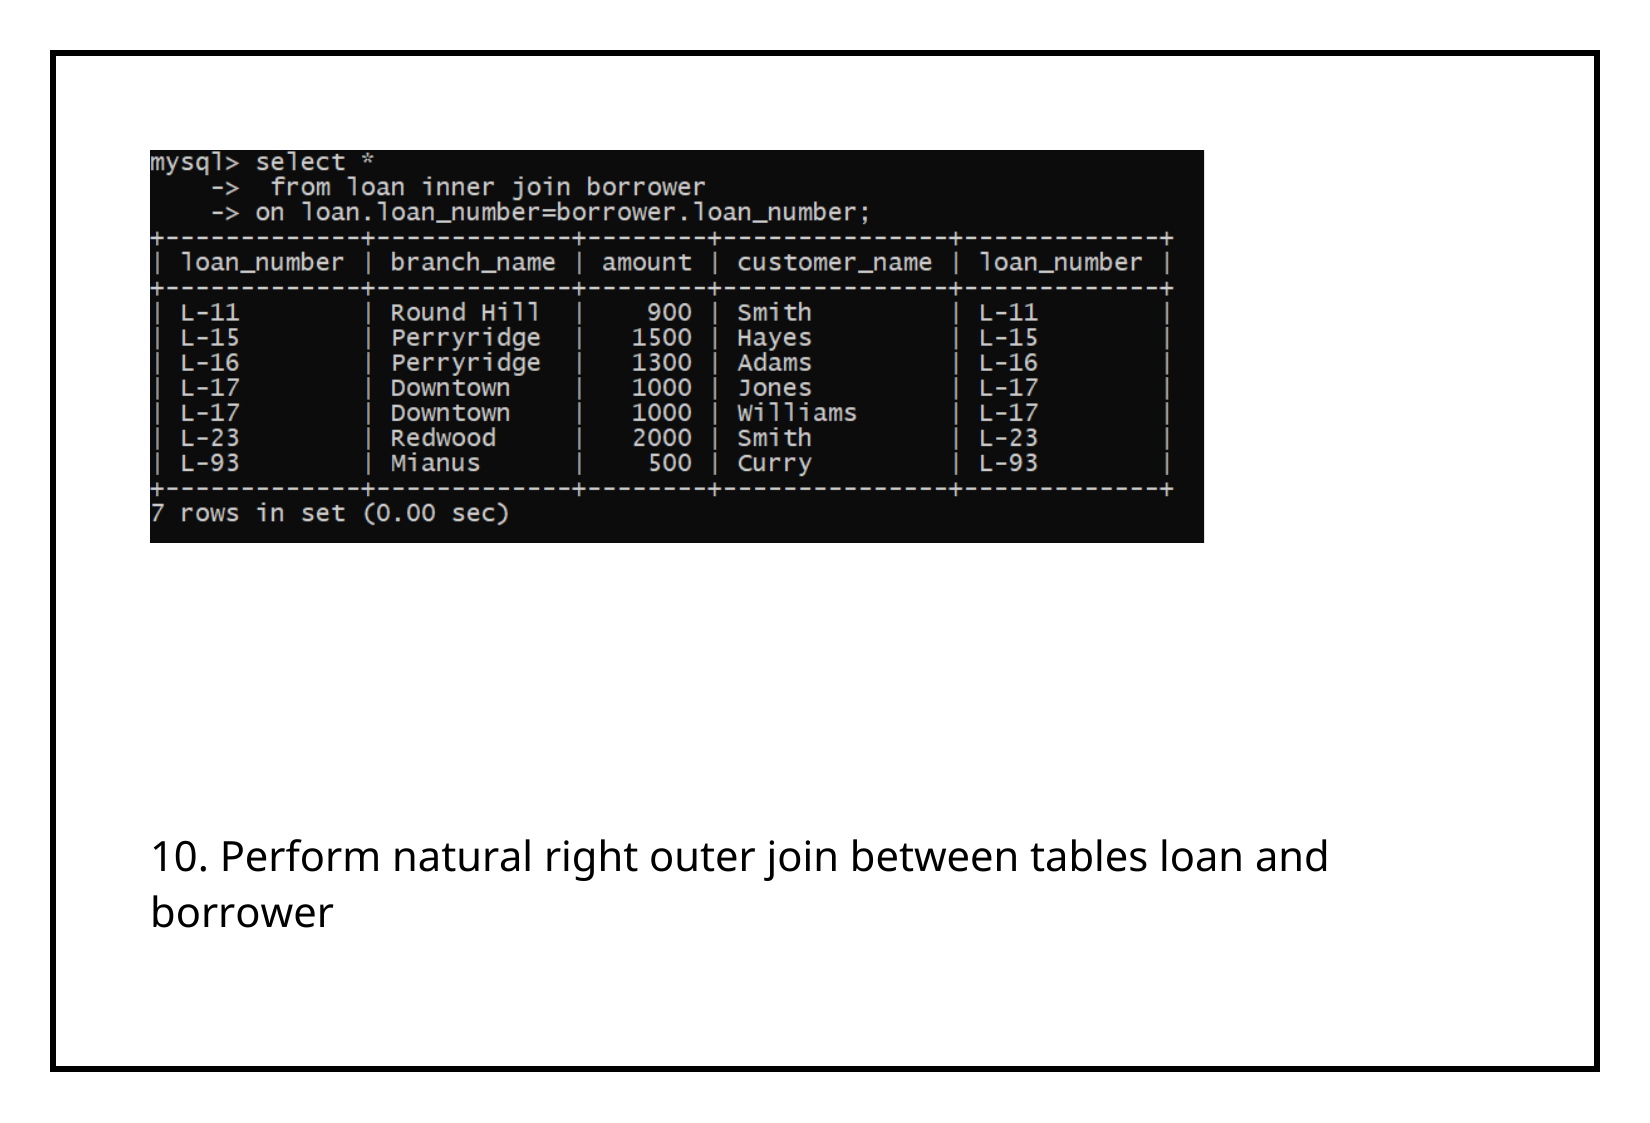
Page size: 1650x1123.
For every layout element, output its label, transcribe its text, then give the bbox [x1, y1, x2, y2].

text 10. Perform natural right outer join between tables loan and borrower [150, 827, 1500, 940]
